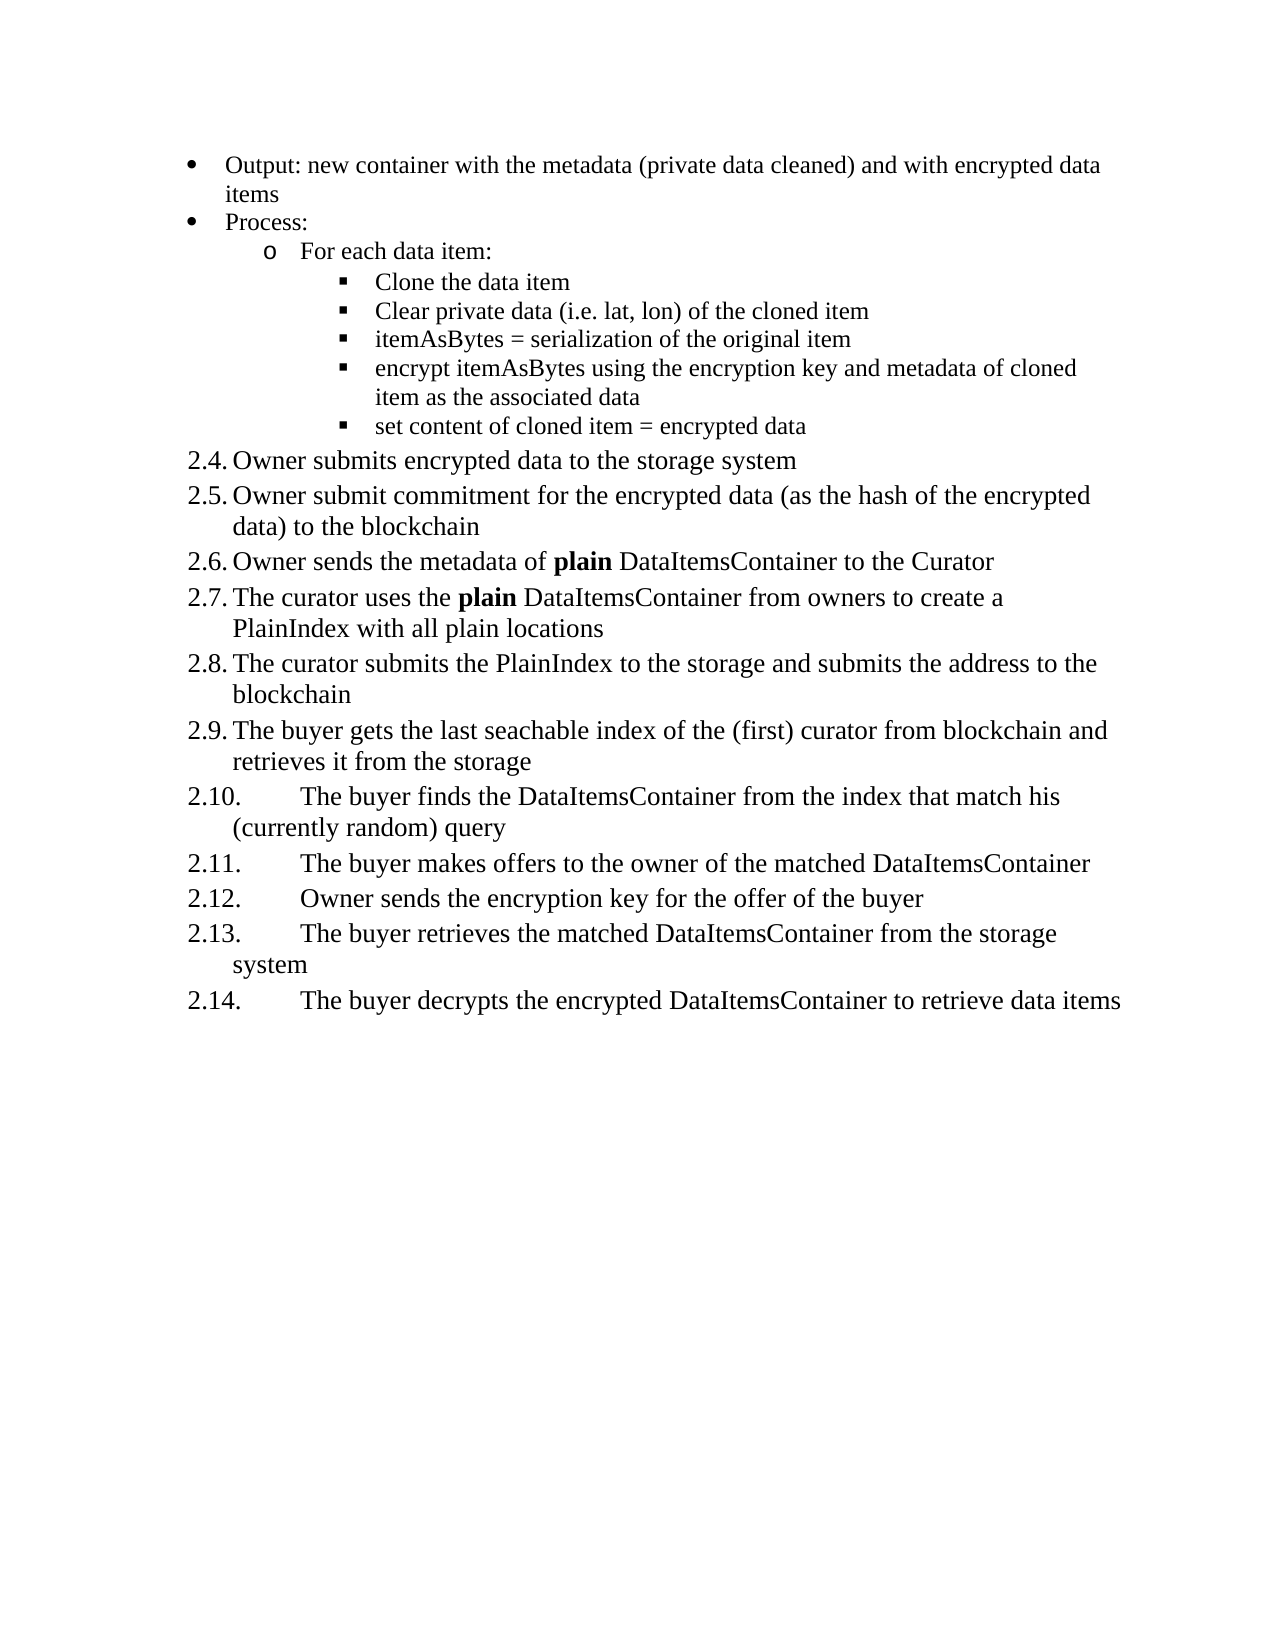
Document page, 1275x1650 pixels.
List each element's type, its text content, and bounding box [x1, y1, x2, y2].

list itemAsBytes = serialization of the original item [337, 324, 1125, 353]
list Clone the data item [337, 267, 1125, 296]
subtitle The buyer makes offers to the owner of the matched DataItemsContainer [187, 847, 1125, 878]
subtitle The buyer finds the DataItemsContainer from the index that match his (currently random) query [187, 780, 1125, 842]
subtitle The buyer decrypts the encrypted DataItemsContainer to retrieve data items [187, 984, 1125, 1015]
subtitle The buyer gets the last seachable index of the (first) curator from blockchain and retrieves it from the storage [187, 714, 1125, 776]
subtitle Owner sends the metadata of plain DataItemsContainer to the Curator [187, 546, 1125, 577]
list Clear private data (i.e. lat, lon) of the cloned item [337, 296, 1125, 324]
list set content of cloned item = encrypted data [337, 411, 1125, 439]
subtitle The buyer retrieves the matched DataItemsContainer from the storage system [187, 917, 1125, 979]
list Process: [187, 207, 1125, 236]
list encrypt itemAsBytes using the encryption key and metadata of cloned item as the associated data [337, 353, 1125, 411]
list For each data item: [262, 236, 1125, 267]
subtitle Owner submit commitment for the encrypted data (as the hash of the encrypted data) to the blockchain [187, 479, 1125, 541]
list Output: new container with the metadata (private data cleaned) and with encrypted data items [187, 150, 1125, 207]
subtitle Owner submits encrypted data to the storage system [187, 444, 1125, 475]
subtitle The curator uses the plain DataItemsContainer from owners to create a PlainIndex with all plain locations [187, 581, 1125, 643]
subtitle The curator submits the PlainIndex to the storage and submits the address to the blockchain [187, 647, 1125, 709]
subtitle Owner sends the encryption key for the offer of the buyer [187, 882, 1125, 913]
